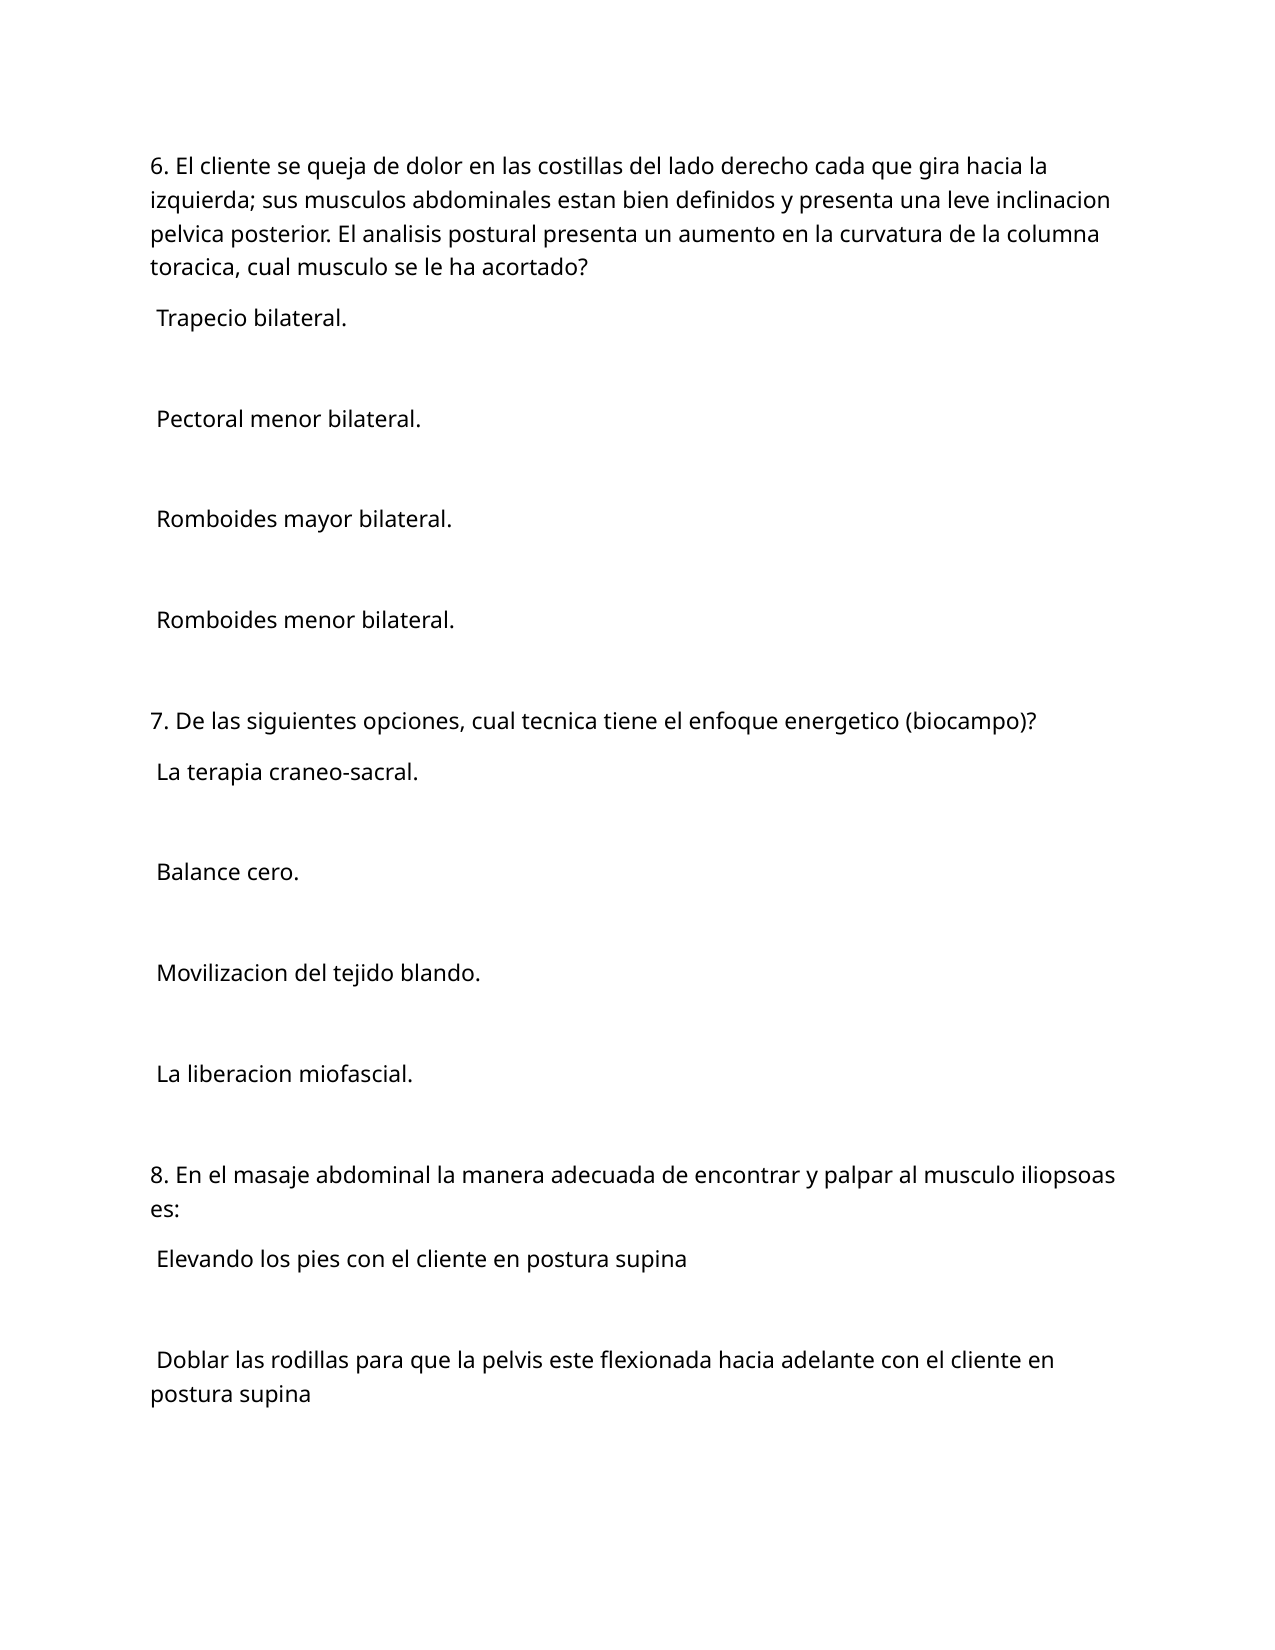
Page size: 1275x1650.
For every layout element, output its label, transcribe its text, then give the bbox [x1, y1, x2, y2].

text Doblar las rodillas para que la pelvis este flexionada hacia adelante con el cliente en postura supina [150, 1344, 1125, 1409]
text 7. De las siguientes opciones, cual tecnica tiene el enfoque energetico (biocampo)? [150, 705, 1125, 736]
text Trapecio bilateral. [150, 302, 1125, 333]
text Romboides menor bilateral. [150, 604, 1125, 635]
text Balance cero. [150, 856, 1125, 887]
text La terapia craneo-sacral. [150, 755, 1125, 787]
text 6. El cliente se queja de dolor en las costillas del lado derecho cada que gira hacia la izquierda; sus musculos abdominales estan bien definidos y presenta una leve inclinacion pelvica posterior. El analisis postural presenta un aumento en la curvatura de la columna toracica, cual musculo se le ha acortado? [150, 150, 1125, 282]
text La liberacion miofascial. [150, 1058, 1125, 1089]
text Pectoral menor bilateral. [150, 402, 1125, 434]
text Romboides mayor bilateral. [150, 503, 1125, 534]
text Elevando los pies con el cliente en postura supina [150, 1243, 1125, 1274]
text Movilizacion del tejido blando. [150, 957, 1125, 988]
text 8. En el masaje abdominal la manera adecuada de encontrar y palpar al musculo iliopsoas es: [150, 1159, 1125, 1224]
